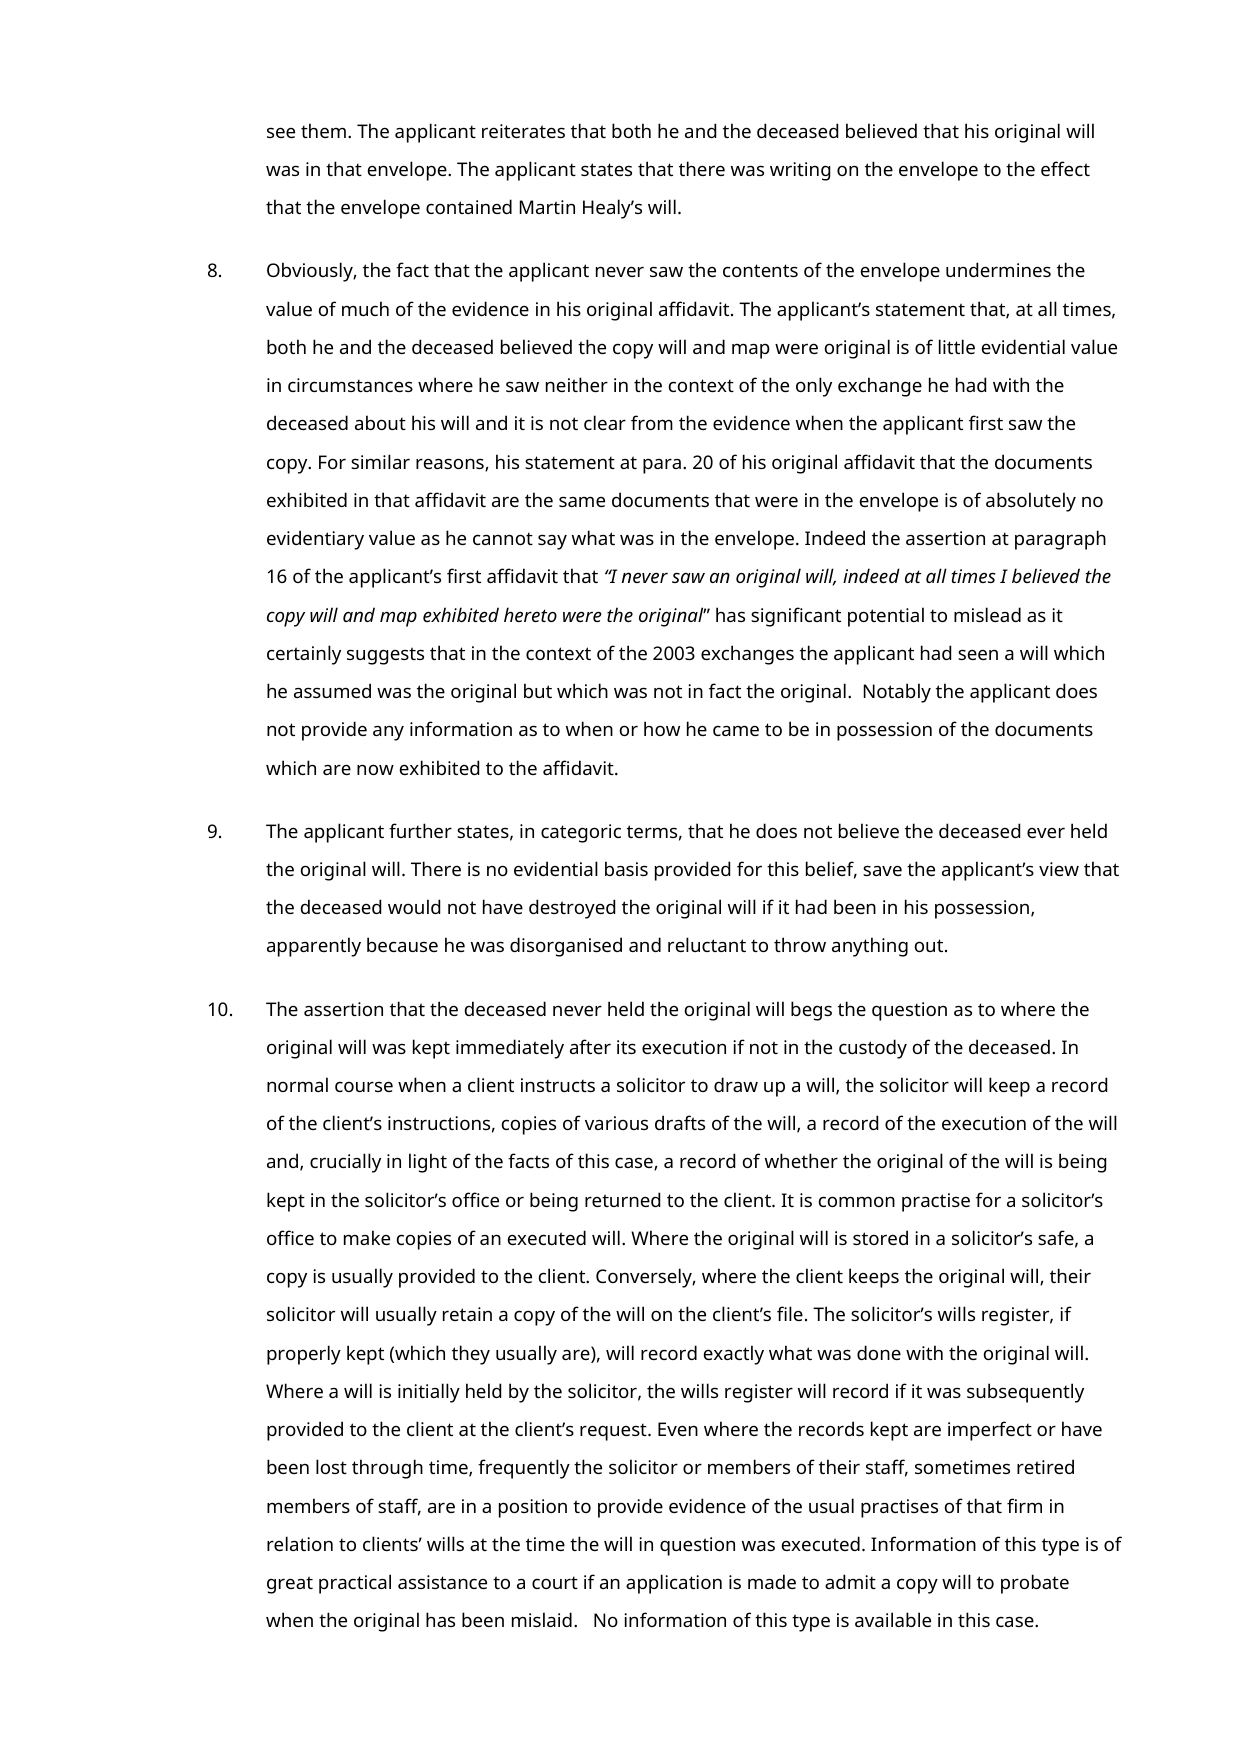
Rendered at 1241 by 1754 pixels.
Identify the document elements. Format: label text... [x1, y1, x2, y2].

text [207, 118, 1122, 220]
text 8. Obviously, the fact that the applicant never saw the contents of the envelope undermines the value of much of the evidence in his original affidavit. The applicant’s statement that, at all times, both he and the deceased believed the copy will and map were original is of little evidential value in circumstances where he saw neither in the context of the only exchange he had with the deceased about his will and it is not clear from the evidence when the applicant first saw the copy. For similar reasons, his statement at para. 20 of his original affidavit that the documents exhibited in that affidavit are the same documents that were in the envelope is of absolutely no evidentiary value as he cannot say what was in the envelope. Indeed the assertion at paragraph 16 of the applicant’s first affidavit that “I never saw an original will, indeed at all times I believed the copy will and map exhibited hereto were the original” has significant potential to mislead as it certainly suggests that in the context of the 2003 exchanges the applicant had seen a will which he assumed was the original but which was not in fact the original. Notably the applicant does not provide any information as to when or how he came to be in possession of the documents which are now exhibited to the affidavit. [207, 258, 1122, 780]
text 10. The assertion that the deceased never held the original will begs the question as to where the original will was kept immediately after its execution if not in the custody of the deceased. In normal course when a client instructs a solicitor to draw up a will, the solicitor will keep a record of the client’s instructions, copies of various drafts of the will, a record of the execution of the will and, crucially in light of the facts of this case, a record of whether the original of the will is being kept in the solicitor’s office or being returned to the client. It is common practise for a solicitor’s office to make copies of an executed will. Where the original will is stored in a solicitor’s safe, a copy is usually provided to the client. Conversely, where the client keeps the original will, their solicitor will usually retain a copy of the will on the client’s file. The solicitor’s wills register, if properly kept (which they usually are), will record exactly what was done with the original will. Where a will is initially held by the solicitor, the wills register will record if it was subsequently provided to the client at the client’s request. Even where the records kept are imperfect or have been lost through time, frequently the solicitor or members of their staff, sometimes retired members of staff, are in a position to provide evidence of the usual practises of that firm in relation to clients’ wills at the time the will in question was executed. Information of this type is of great practical assistance to a court if an application is made to admit a copy will to probate when the original has been mislaid. No information of this type is available in this case. [207, 996, 1122, 1633]
text 9. The applicant further states, in categoric terms, that he does not believe the deceased ever held the original will. There is no evidential basis provided for this belief, save the applicant’s view that the deceased would not have destroyed the original will if it had been in his possession, apparently because he was disorganised and reluctant to throw anything out. [207, 818, 1122, 958]
